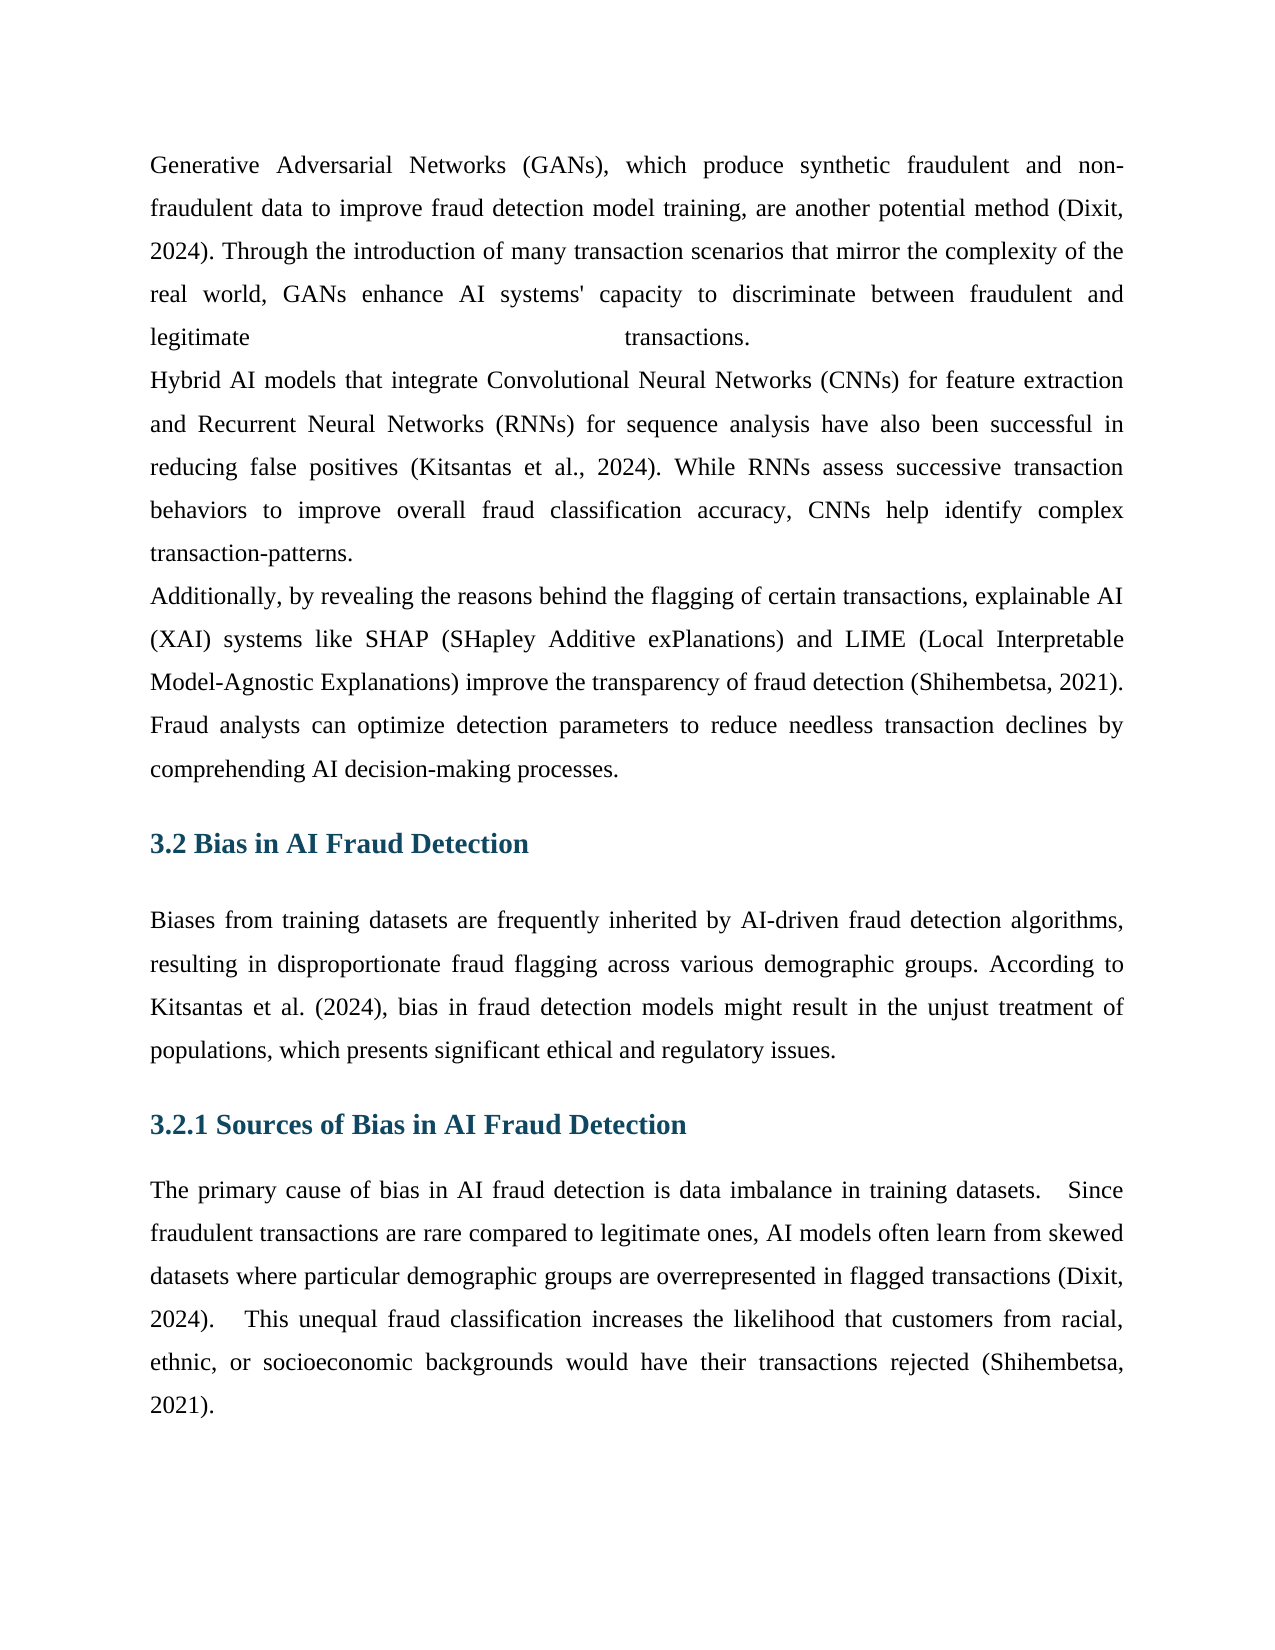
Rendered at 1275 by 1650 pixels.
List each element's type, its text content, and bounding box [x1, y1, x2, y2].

text Generative Adversarial Networks (GANs), which produce synthetic fraudulent and non-fraudulent data to improve fraud detection model training, are another potential method (Dixit, 2024). Through the introduction of many transaction scenarios that mirror the complexity of the real world, GANs enhance AI systems' capacity to discriminate between fraudulent and legitimate transactions. Hybrid AI models that integrate Convolutional Neural Networks (CNNs) for feature extraction and Recurrent Neural Networks (RNNs) for sequence analysis have also been successful in reducing false positives (Kitsantas et al., 2024). While RNNs assess successive transaction behaviors to improve overall fraud classification accuracy, CNNs help identify complex transaction-patterns. Additionally, by revealing the reasons behind the flagging of certain transactions, explainable AI (XAI) systems like SHAP (SHapley Additive exPlanations) and LIME (Local Interpretable Model-Agnostic Explanations) improve the transparency of fraud detection (Shihembetsa, 2021). Fraud analysts can optimize detection parameters to reduce needless transaction declines by comprehending AI decision-making processes. [150, 150, 1125, 782]
text The primary cause of bias in AI fraud detection is data imbalance in training datasets. Since fraudulent transactions are rare compared to legitimate ones, AI models often learn from skewed datasets where particular demographic groups are overrepresented in flagged transactions (Dixit, 2024). This unequal fraud classification increases the likelihood that customers from racial, ethnic, or socioeconomic backgrounds would have their transactions rejected (Shihembetsa, 2021). [150, 1175, 1125, 1419]
text 3.2 Bias in AI Fraud Detection [150, 826, 1125, 859]
text Biases from training datasets are frequently inherited by AI-driven fraud detection algorithms, resulting in disproportionate fraud flagging across various demographic groups. According to Kitsantas et al. (2024), bias in fraud detection models might result in the unjust treatment of populations, which presents significant ethical and regulatory issues. [150, 906, 1125, 1064]
subtitle 3.2.1 Sources of Bias in AI Fraud Detection [150, 1107, 1125, 1141]
